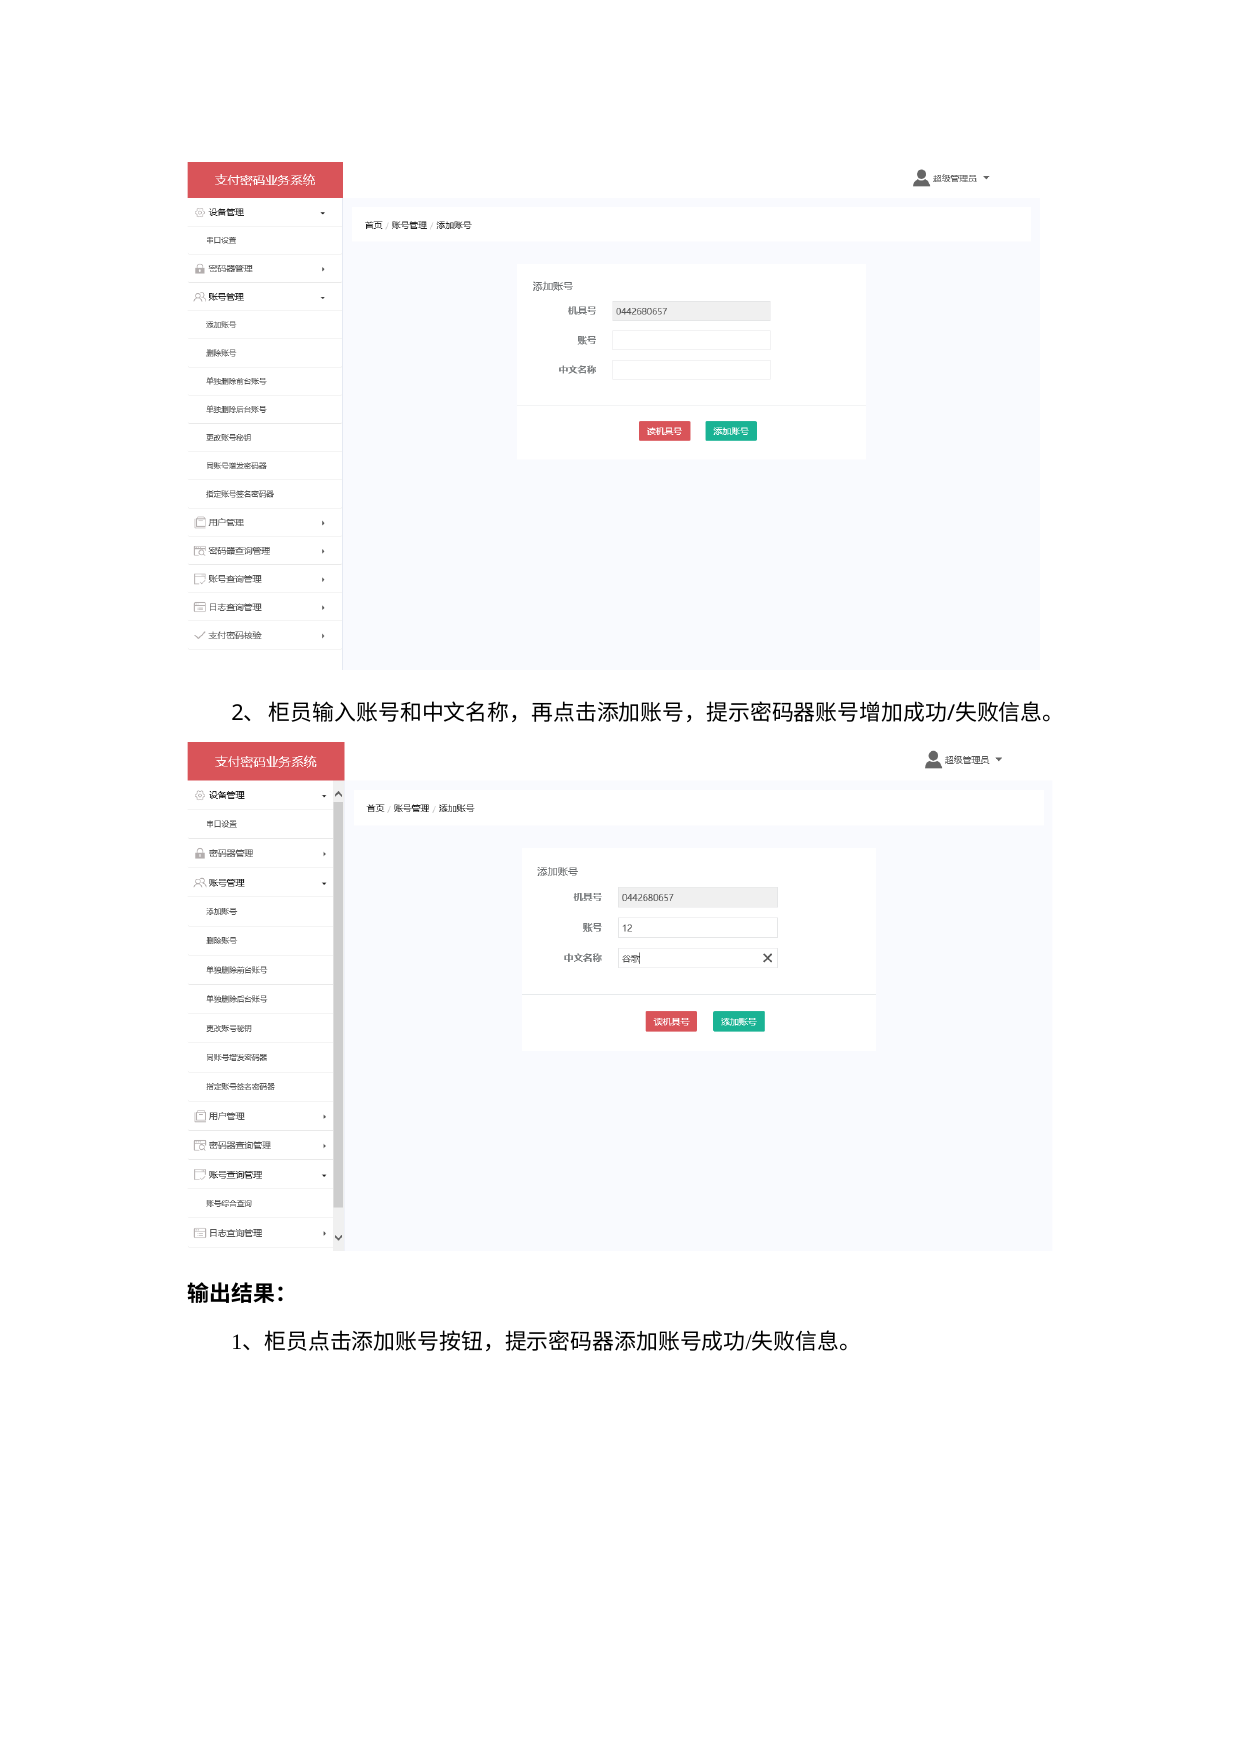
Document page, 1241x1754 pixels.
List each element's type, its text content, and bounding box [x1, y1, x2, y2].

text 输出结果： [187, 1276, 1053, 1308]
picture [187, 162, 1040, 670]
list 1、柜员点击添加账号按钮，提示密码器添加账号成功/失败信息。 [231, 1324, 1053, 1356]
list 柜员输入账号和中文名称，再点击添加账号，提示密码器账号增加成功/失败信息。 [231, 694, 1053, 727]
picture [187, 742, 1053, 1251]
